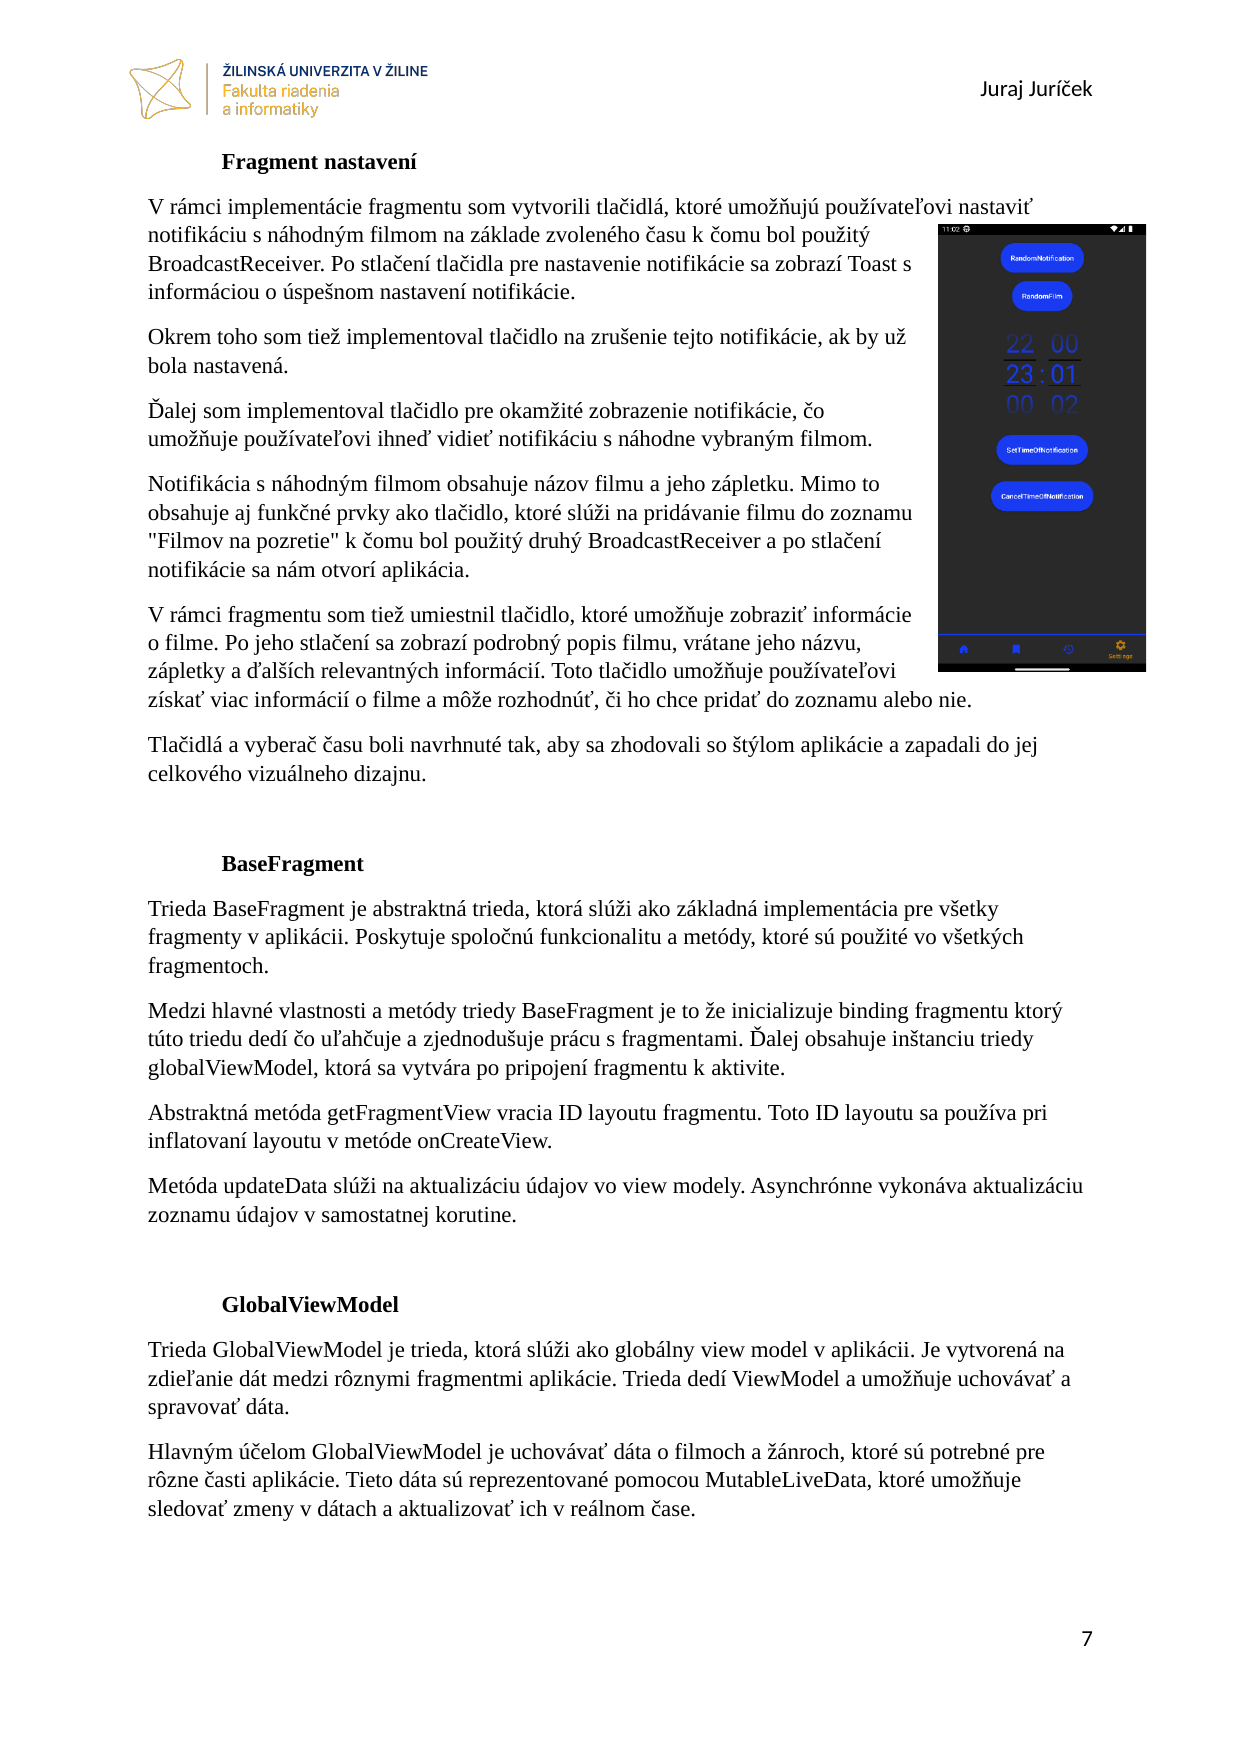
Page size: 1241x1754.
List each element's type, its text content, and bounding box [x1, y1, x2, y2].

text Abstraktná metóda getFragmentView vracia ID layoutu fragmentu. Toto ID layoutu sa používa pri inflatovaní layoutu v metóde onCreateView. [148, 1099, 1092, 1154]
text Tlačidlá a vyberač času boli navrhnuté tak, aby sa zhodovali so štýlom aplikácie a zapadali do jej celkového vizuálneho dizajnu. [148, 731, 1092, 786]
text V rámci fragmentu som tiež umiestnil tlačidlo, ktoré umožňuje zobraziť informácie o filme. Po jeho stlačení sa zobrazí podrobný popis filmu, vrátane jeho názvu, zápletky a ďalších relevantných informácií. Toto tlačidlo umožňuje používateľovi získať viac informácií o filme a môže rozhodnúť, či ho chce pridať do zoznamu alebo nie. [148, 601, 1092, 712]
text Notifikácia s náhodným filmom obsahuje názov filmu a jeho zápletku. Mimo to obsahuje aj funkčné prvky ako tlačidlo, ktoré slúži na pridávanie filmu do zoznamu "Filmov na pozretie" k čomu bol použitý druhý BroadcastReceiver a po stlačení notifikácie sa nám otvorí aplikácia. [148, 470, 938, 582]
text Trieda GlobalViewModel je trieda, ktorá slúži ako globálny view model v aplikácii. Je vytvorená na zdieľanie dát medzi rôznymi fragmentmi aplikácie. Trieda dedí ViewModel a umožňuje uchovávať a spravovať dáta. [148, 1336, 1092, 1419]
picture [100, 30, 457, 149]
text GlobalViewModel [148, 1291, 1092, 1317]
text Hlavným účelom GlobalViewModel je uchovávať dáta o filmoch a žánroch, ktoré sú potrebné pre rôzne časti aplikácie. Tieto dáta sú reprezentované pomocou MutableLiveData, ktoré umožňuje sledovať zmeny v dátach a aktualizovať ich v reálnom čase. [148, 1438, 1092, 1521]
text Medzi hlavné vlastnosti a metódy triedy BaseFragment je to že inicializuje binding fragmentu ktorý túto triedu dedí čo uľahčuje a zjednodušuje prácu s fragmentami. Ďalej obsahuje inštanciu triedy globalViewModel, ktorá sa vytvára po pripojení fragmentu k aktivite. [148, 997, 1092, 1080]
text Trieda BaseFragment je abstraktná trieda, ktorá slúži ako základná implementácia pre všetky fragmenty v aplikácii. Poskytuje spoločnú funkcionalitu a metódy, ktoré sú použité vo všetkých fragmentoch. [148, 895, 1092, 978]
text BaseFragment [148, 850, 1092, 876]
text Metóda updateData slúži na aktualizáciu údajov vo view modely. Asynchrónne vykonáva aktualizáciu zoznamu údajov v samostatnej korutine. [148, 1172, 1092, 1227]
picture [938, 224, 1147, 672]
text V rámci implementácie fragmentu som vytvorili tlačidlá, ktoré umožňujú používateľovi nastaviť notifikáciu s náhodným filmom na základe zvoleného času k čomu bol použitý BroadcastReceiver. Po stlačení tlačidla pre nastavenie notifikácie sa zobrazí Toast s informáciou o úspešnom nastavení notifikácie. [148, 193, 1092, 304]
text Ďalej som implementoval tlačidlo pre okamžité zobrazenie notifikácie, čo umožňuje používateľovi ihneď vidieť notifikáciu s náhodne vybraným filmom. [148, 397, 938, 452]
text Fragment nastavení [148, 148, 1092, 174]
text Okrem toho som tiež implementoval tlačidlo na zrušenie tejto notifikácie, ak by už bola nastavená. [148, 323, 938, 378]
